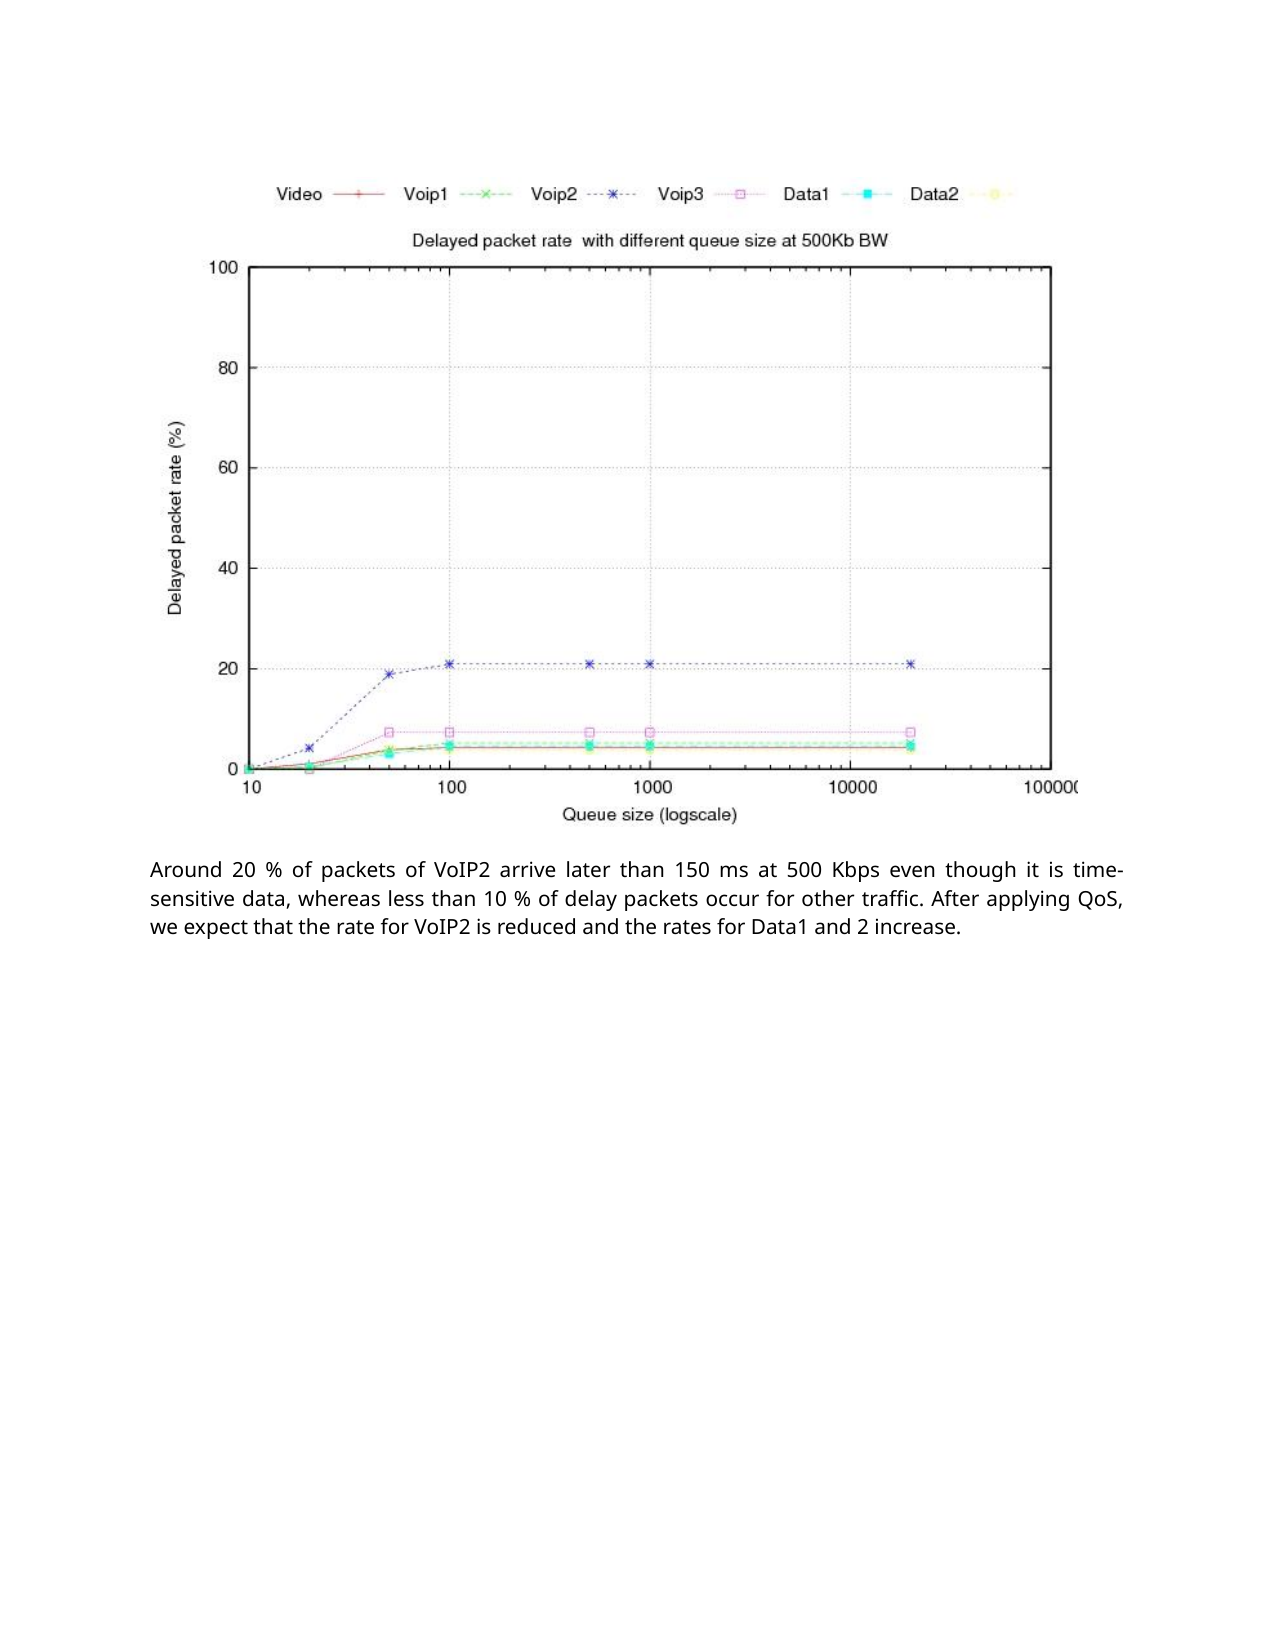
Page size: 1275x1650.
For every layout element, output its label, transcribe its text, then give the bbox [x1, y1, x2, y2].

text Around 20 % of packets of VoIP2 arrive later than 150 ms at 500 Kbps even though it is time-sensitive data, whereas less than 10 % of delay packets occur for other traffic. After applying QoS, we expect that the rate for VoIP2 is reduced and the rates for Data1 and 2 increase. [150, 855, 1125, 941]
picture [150, 177, 1078, 827]
